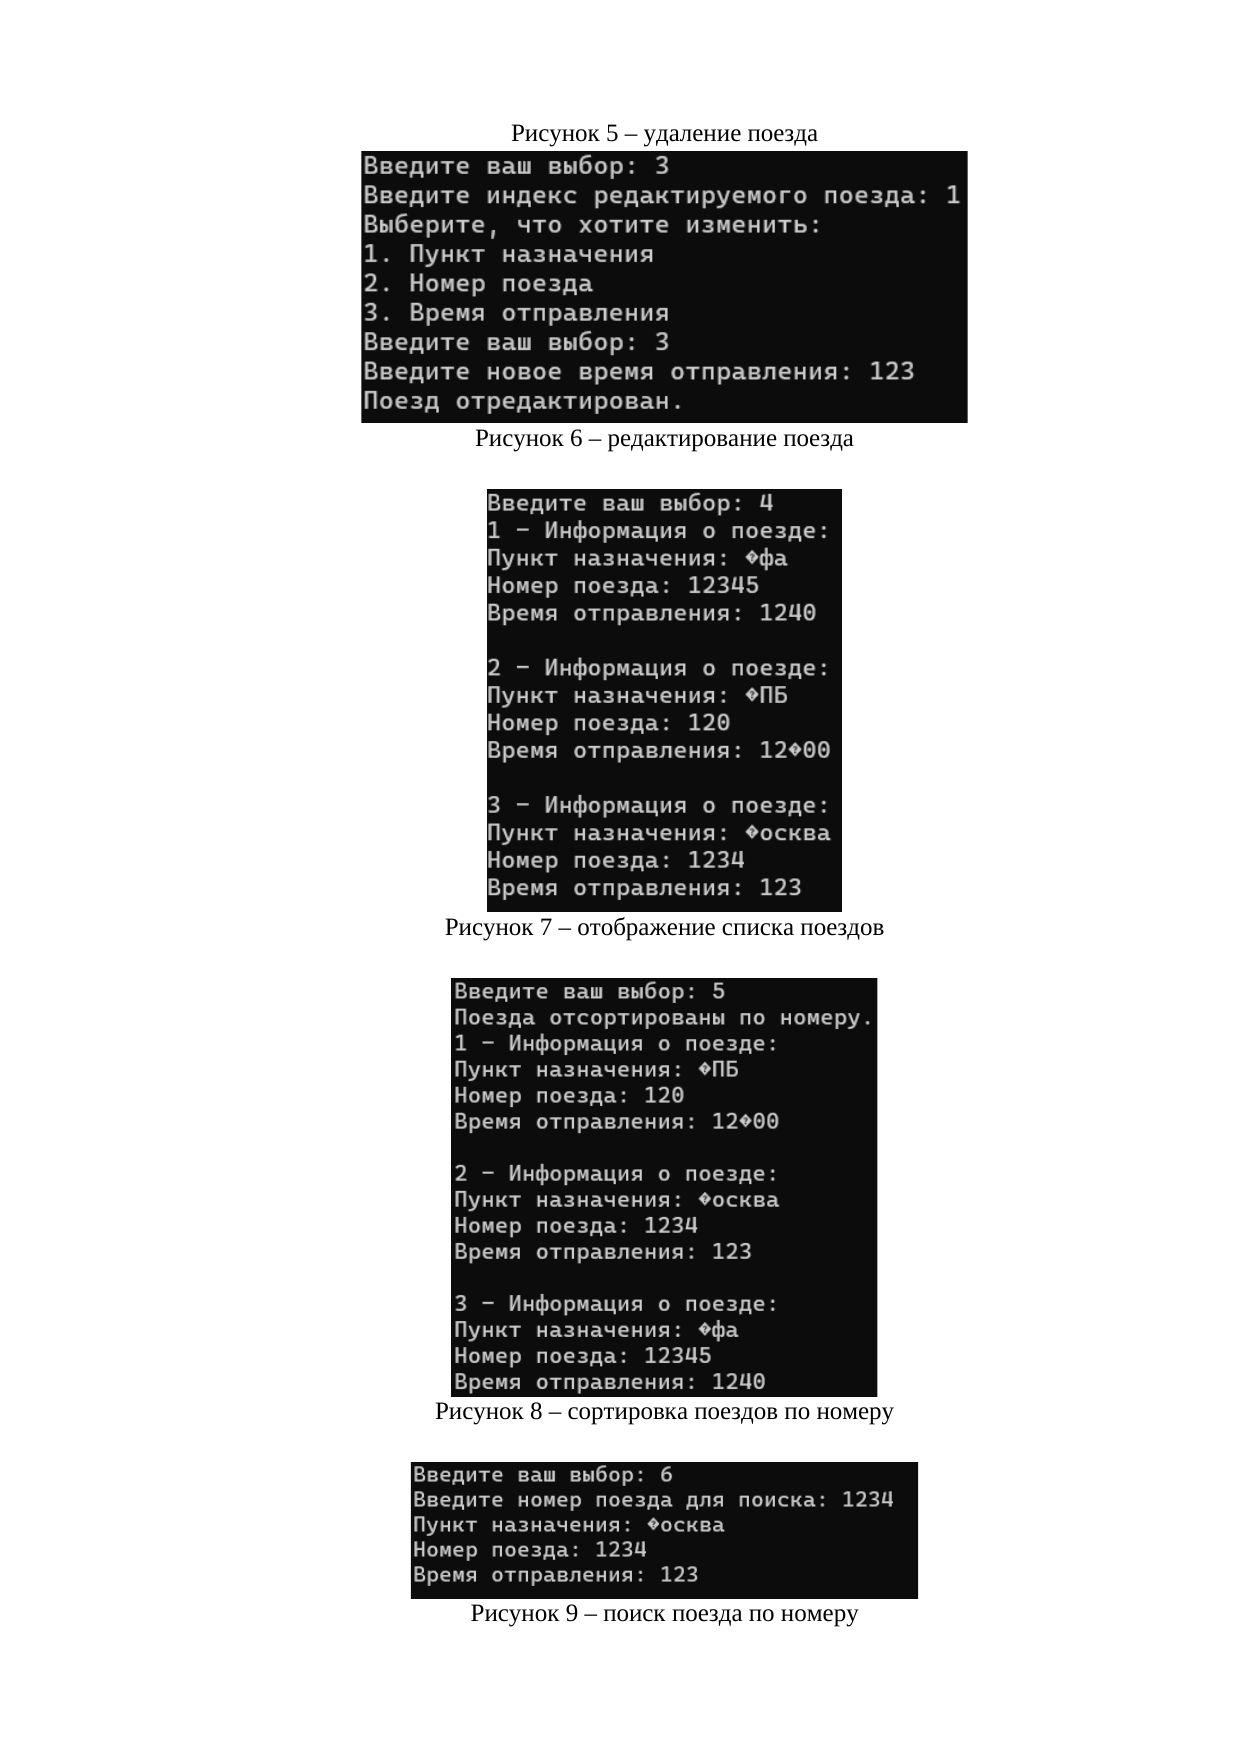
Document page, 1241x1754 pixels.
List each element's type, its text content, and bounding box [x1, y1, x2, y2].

text Рисунок 5 – удаление поезда [177, 118, 1152, 147]
text Рисунок 6 – редактирование поезда [177, 423, 1152, 452]
picture [487, 489, 842, 912]
text Рисунок 7 – отображение списка поездов [177, 912, 1152, 941]
text Рисунок 8 – сортировка поездов по номеру [177, 1396, 1152, 1425]
picture [451, 978, 878, 1397]
picture [410, 1462, 919, 1599]
text Рисунок 9 – поиск поезда по номеру [177, 1598, 1152, 1627]
picture [361, 151, 968, 423]
